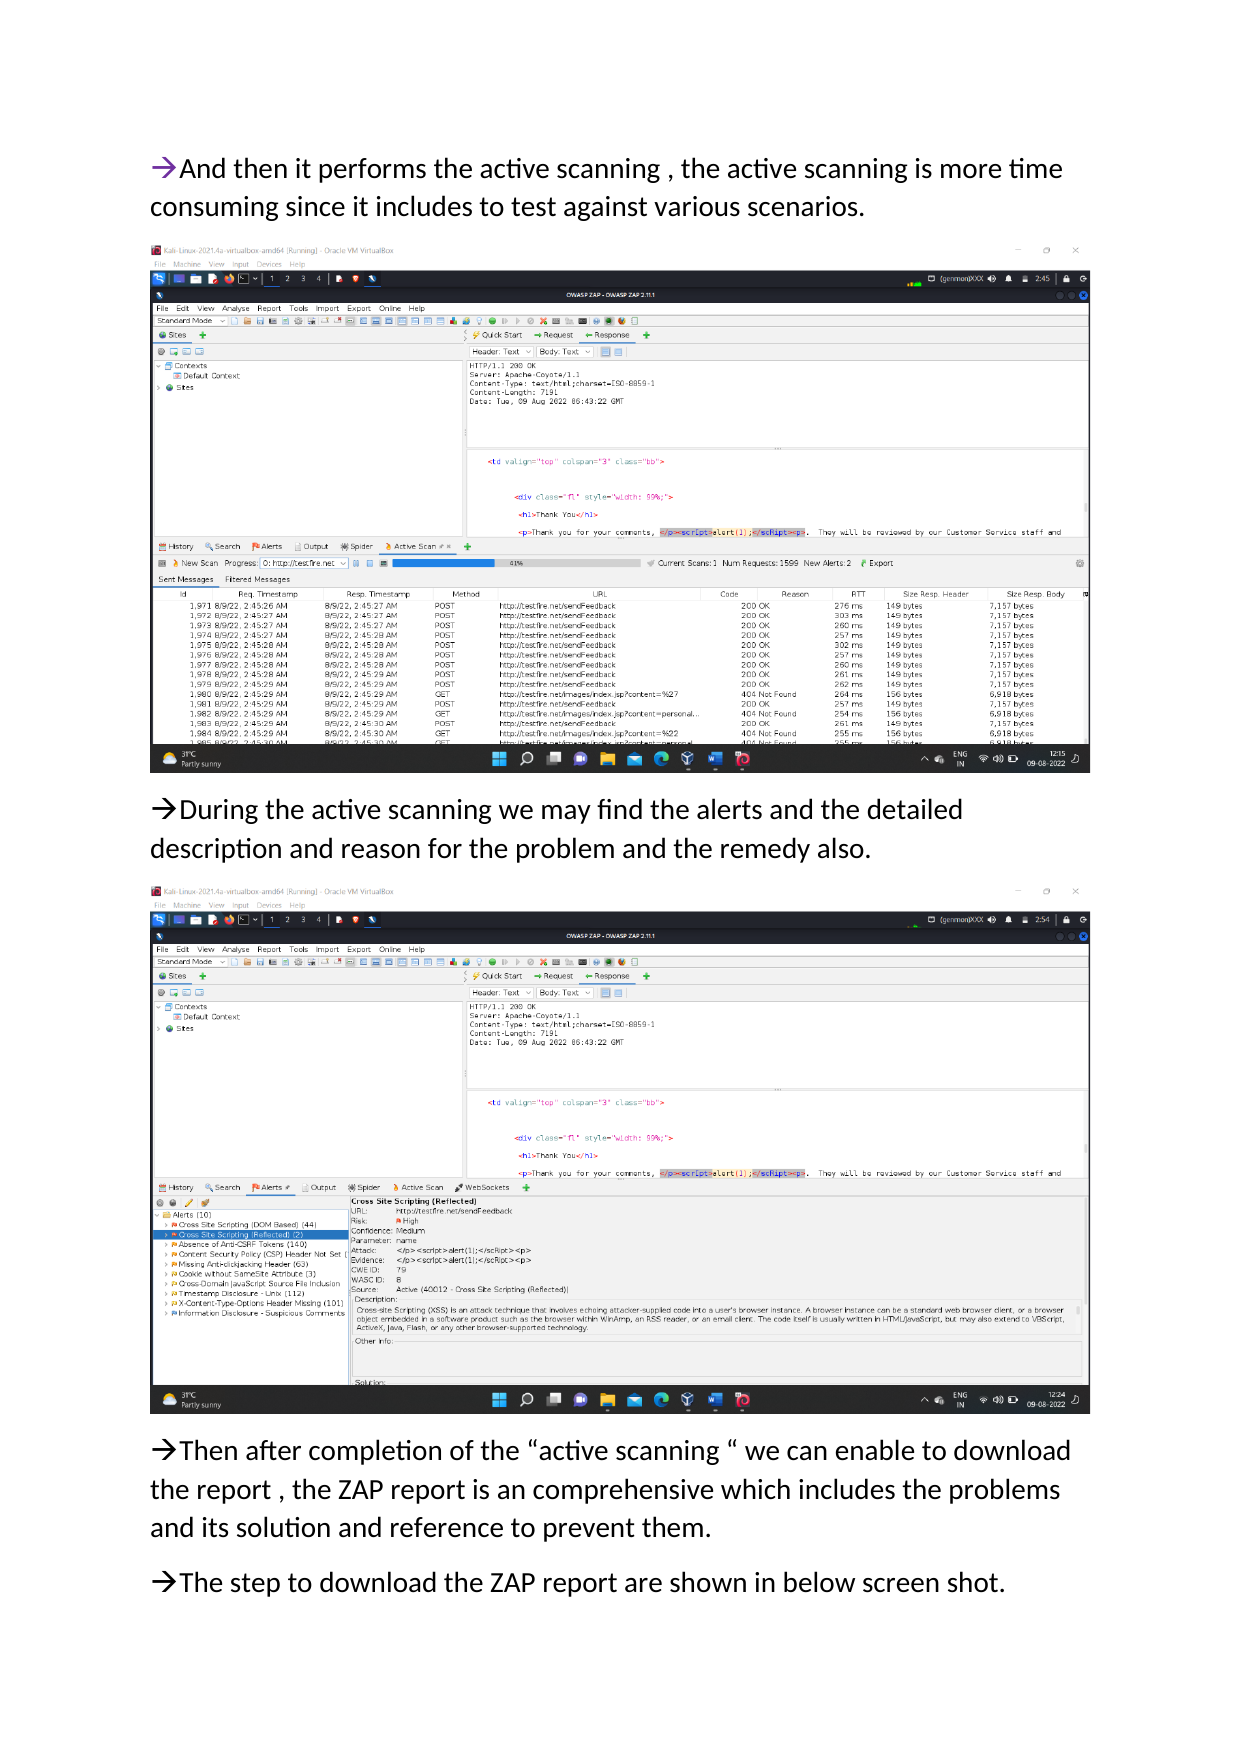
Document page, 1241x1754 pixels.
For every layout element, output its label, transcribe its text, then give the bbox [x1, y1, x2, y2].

text Then after completion of the “active scanning “ we can enable to download the report , the ZAP report is an comprehensive which includes the problems and its solution and reference to prevent them. [150, 1432, 1090, 1545]
text During the active scanning we may find the alerts and the detailed description and reason for the problem and the remedy also. [150, 791, 1090, 865]
picture [150, 243, 1091, 773]
text The step to download the ZAP report are shown in below screen shot. [150, 1564, 1090, 1600]
picture [150, 884, 1091, 1414]
text And then it performs the active scanning , the active scanning is more time consuming since it includes to test against various scenarios. [150, 150, 1090, 224]
